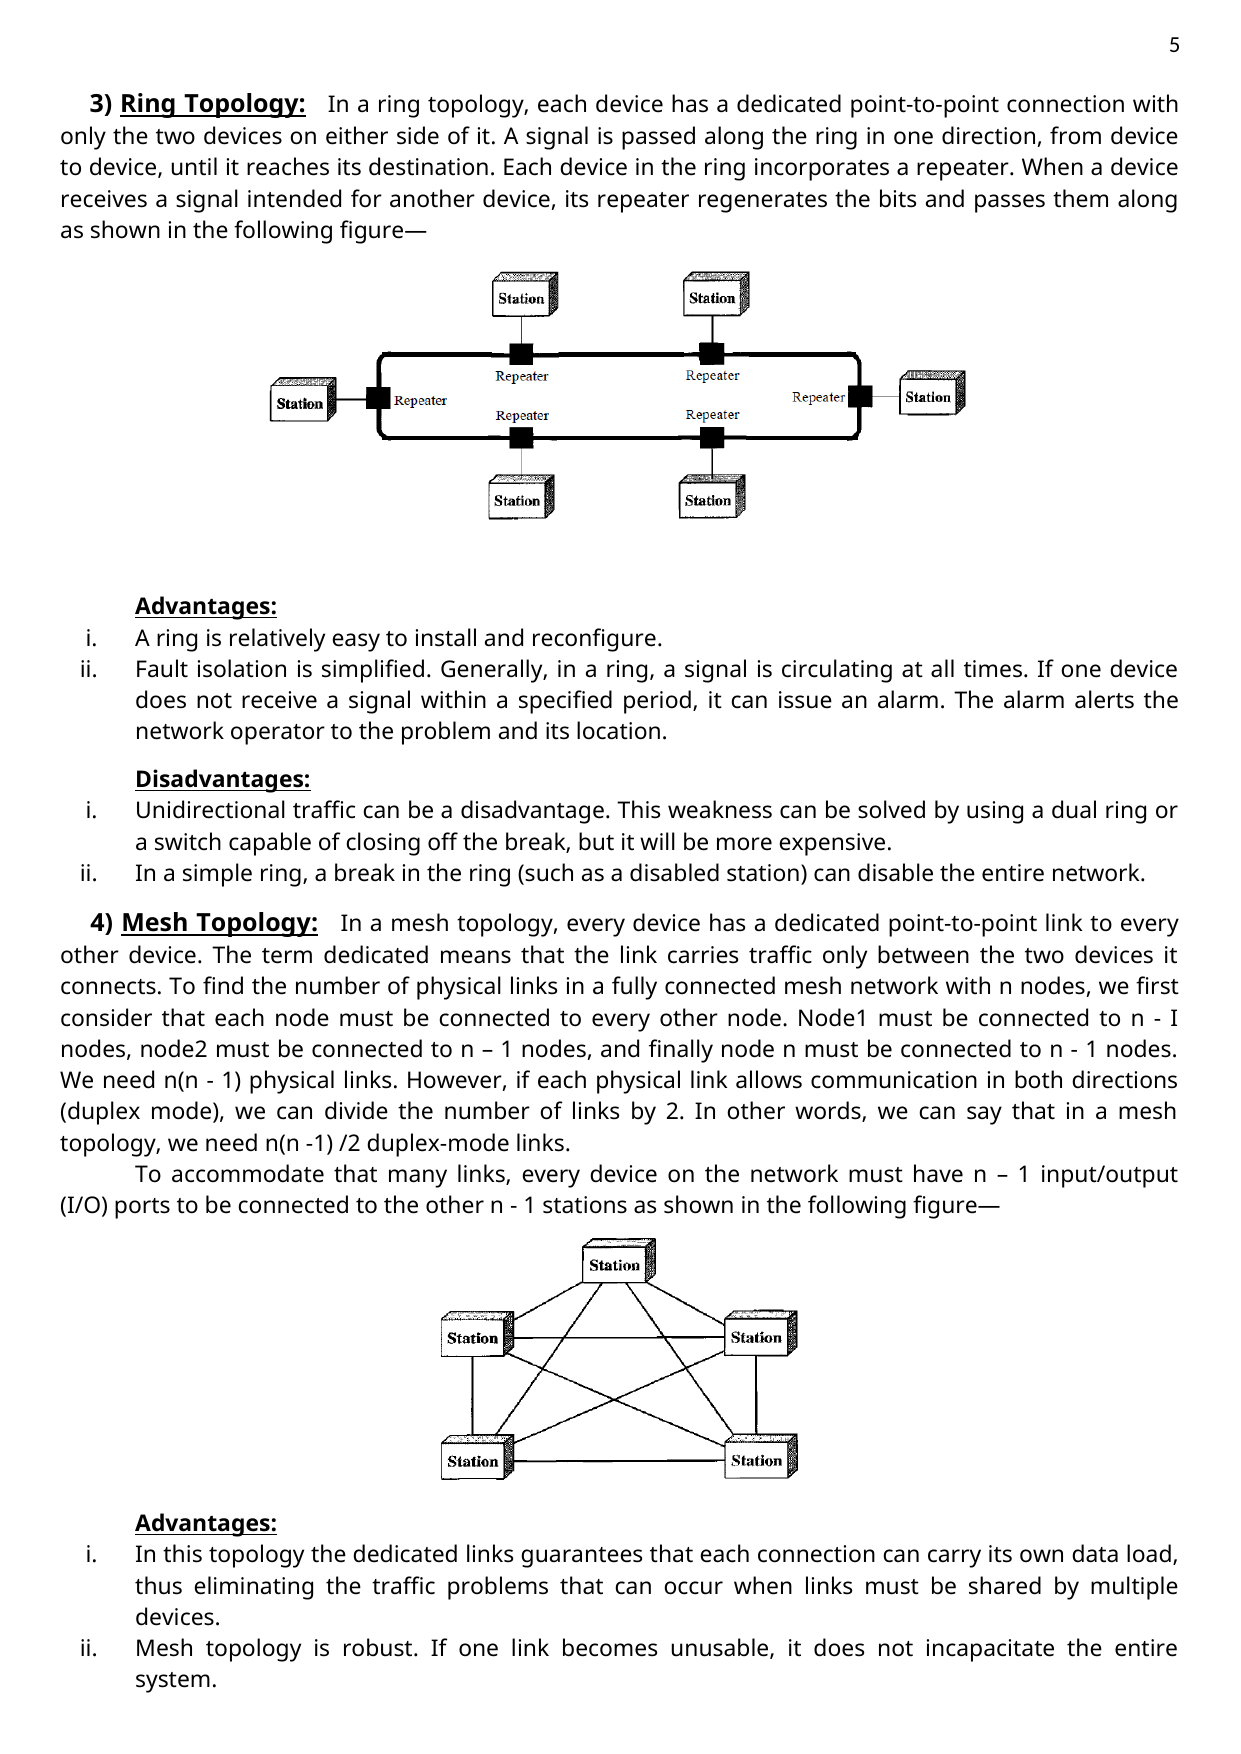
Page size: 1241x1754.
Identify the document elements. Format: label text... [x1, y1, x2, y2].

list In a simple ring, a break in the ring (such as a disabled station) can disable the entire network. [97, 857, 1180, 888]
list A ring is relatively easy to install and reconfigure. [97, 622, 1180, 653]
text 4) Mesh Topology: In a mesh topology, every device has a dedicated point-to-point link to every other device. The term dedicated means that the link carries traffic only between the two devices it connects. To find the number of physical links in a fully connected mesh network with n nodes, we first consider that each node must be connected to every other node. Node1 must be connected to n - I nodes, node2 must be connected to n – 1 nodes, and finally node n must be connected to n - 1 nodes. We need n(n - 1) physical links. However, if each physical link allows communication in both directions (duplex mode), we can divide the number of links by 2. In other words, we can say that in a mesh topology, we need n(n -1) /2 duplex-mode links. [60, 905, 1180, 1158]
picture [436, 1232, 804, 1491]
list Mesh topology is robust. If one link becomes unusable, it does not incapacitate the entire system. [97, 1632, 1180, 1695]
list Fault isolation is simplified. Generally, in a ring, a signal is circulating at all times. If one device does not receive a signal within a specified period, it can issue an alarm. The alarm alerts the network operator to the problem and its location. [97, 653, 1180, 747]
text Advantages: [60, 1507, 1180, 1538]
picture [259, 261, 982, 526]
text Disadvantages: [60, 763, 1180, 794]
text Advantages: [60, 590, 1180, 622]
list Unidirectional traffic can be a disadvantage. This weakness can be solved by using a dual ring or a switch capable of closing off the break, but it will be more expensive. [97, 794, 1180, 857]
text 3) Ring Topology: In a ring topology, each device has a dedicated point-to-point connection with only the two devices on either side of it. A signal is passed along the ring in one direction, from device to device, until it reaches its destination. Each device in the ring incorporates a repeater. When a device receives a signal intended for another device, its repeater regenerates the bits and passes them along as shown in the following figure— [60, 86, 1180, 245]
text To accommodate that many links, every device on the network must have n – 1 input/output (I/O) ports to be connected to the other n - 1 stations as shown in the following figure— [60, 1158, 1180, 1220]
list In this topology the dedicated links guarantees that each connection can carry its own data load, thus eliminating the traffic problems that can occur when links must be shared by multiple devices. [97, 1538, 1180, 1632]
